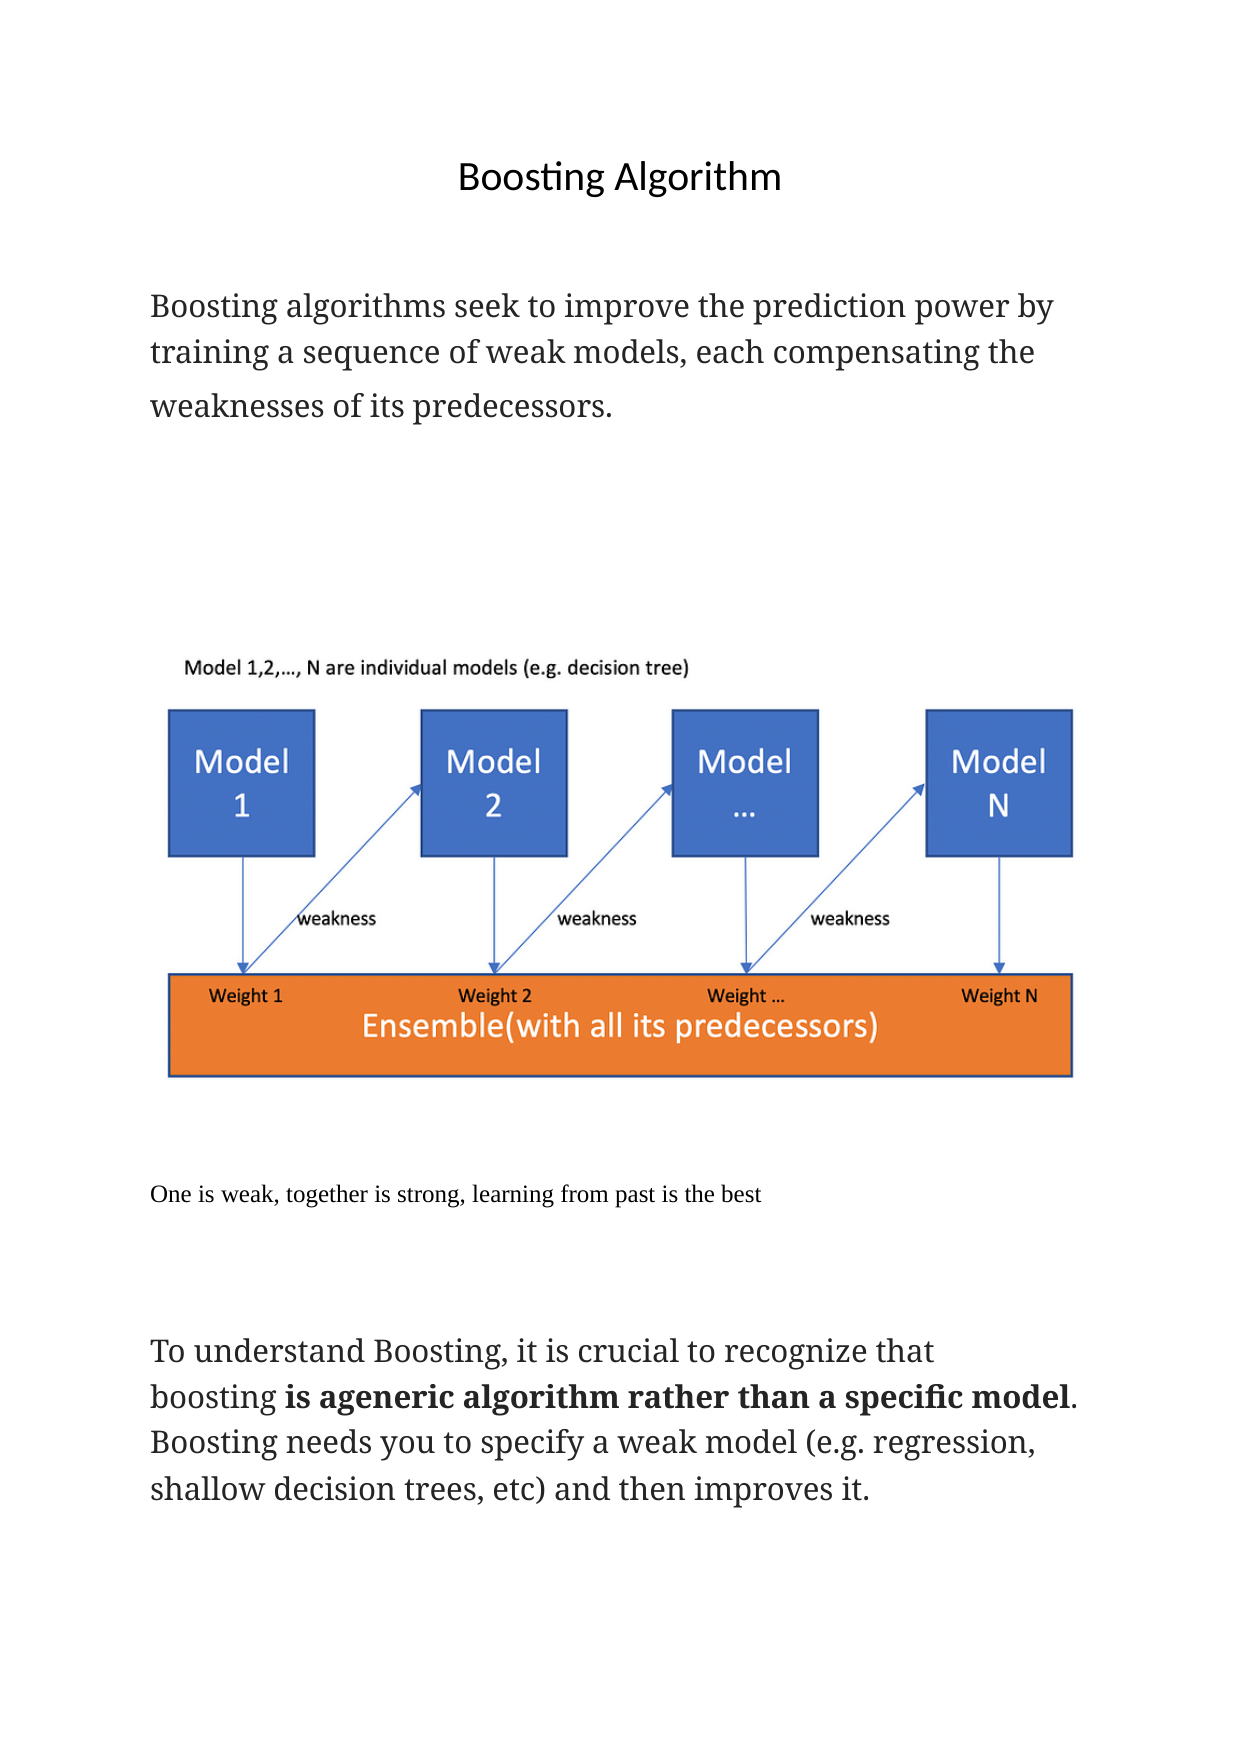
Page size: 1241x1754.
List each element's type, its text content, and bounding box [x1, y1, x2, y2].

text Boosting Algorithm [150, 150, 1090, 201]
text Boosting algorithms seek to improve the prediction power by training a sequence of weak models, each compensating the weaknesses of its predecessors. [150, 284, 1090, 428]
text To understand Boosting, it is crucial to recognize that boosting is ageneric algorithm rather than a specific model. Boosting needs you to specify a weak model (e.g. regression, shallow decision trees, etc) and then improves it. [150, 1329, 1090, 1509]
text One is weak, together is strong, learning from past is the best [150, 1179, 1090, 1208]
picture [150, 649, 1091, 1094]
